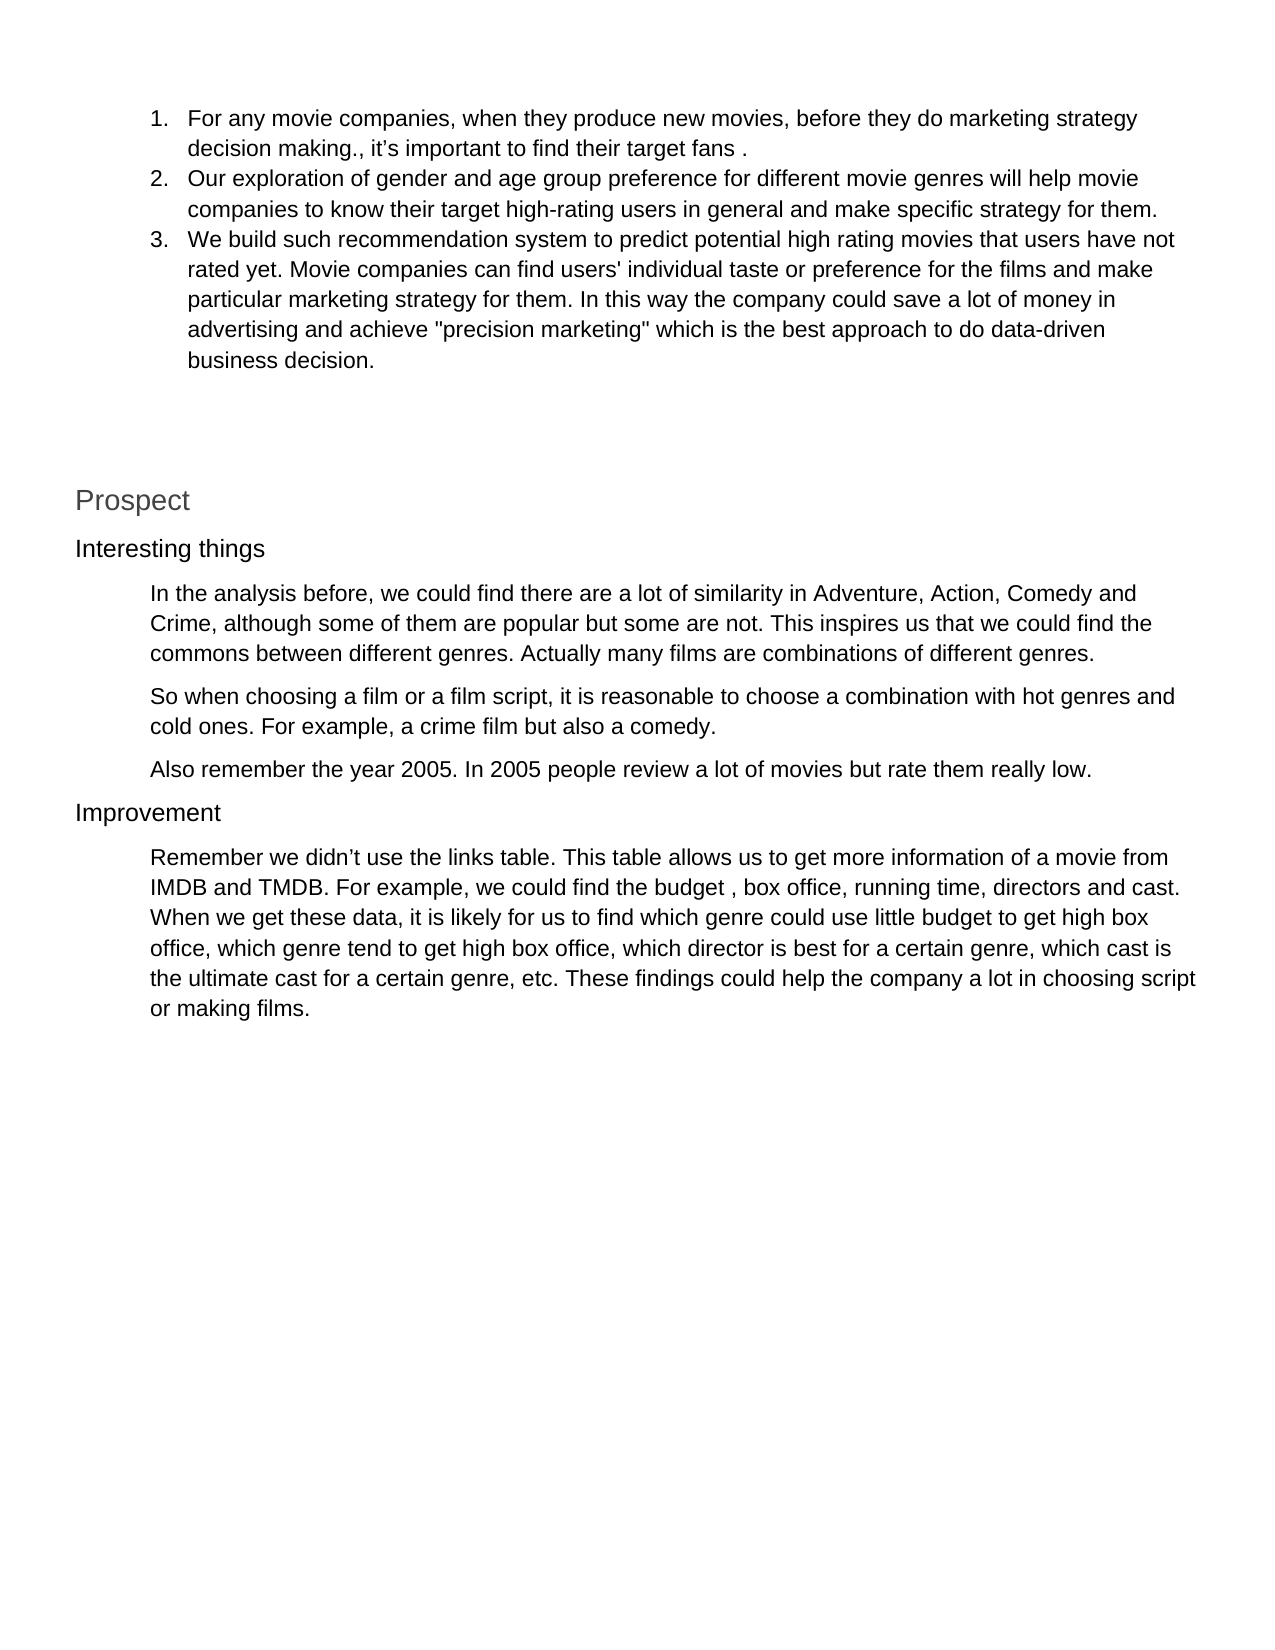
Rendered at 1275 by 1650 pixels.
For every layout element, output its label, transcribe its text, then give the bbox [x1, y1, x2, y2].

text So when choosing a film or a film script, it is reasonable to choose a combination with hot genres and cold ones. For example, a crime film but also a comedy. [150, 683, 1200, 739]
text In the analysis before, we could find there are a lot of similarity in Adventure, Action, Comedy and Crime, although some of them are popular but some are not. This inspires us that we could find the commons between different genres. Actually many films are combinations of different genres. [150, 580, 1200, 666]
list We build such recommendation system to predict potential high rating movies that users have not rated yet. Movie companies can find users' individual taste or preference for the films and make particular marketing strategy for them. In this way the company could save a lot of money in advertising and achieve "precision marketing" which is the best approach to do data-driven business decision. [150, 226, 1200, 373]
text Improvement [75, 798, 1200, 827]
text Also remember the year 2005. In 2005 people review a lot of movies but rate them really low. [150, 756, 1200, 782]
list Our exploration of gender and age group preference for different movie genres will help movie companies to know their target high-rating users in general and make specific strategy for them. [150, 165, 1200, 222]
list For any movie companies, when they produce new movies, before they do marketing strategy decision making., it’s important to find their target fans . [150, 105, 1200, 162]
text Interesting things [75, 534, 1200, 563]
subtitle Prospect [75, 483, 1200, 517]
text Remember we didn’t use the links table. This table allows us to get more information of a movie from IMDB and TMDB. For example, we could find the budget , box office, running time, directors and cast. When we get these data, it is likely for us to find which genre could use little budget to get high box office, which genre tend to get high box office, which director is best for a certain genre, which cast is the ultimate cast for a certain genre, etc. These findings could help the company a lot in choosing script or making films. [150, 844, 1200, 1021]
